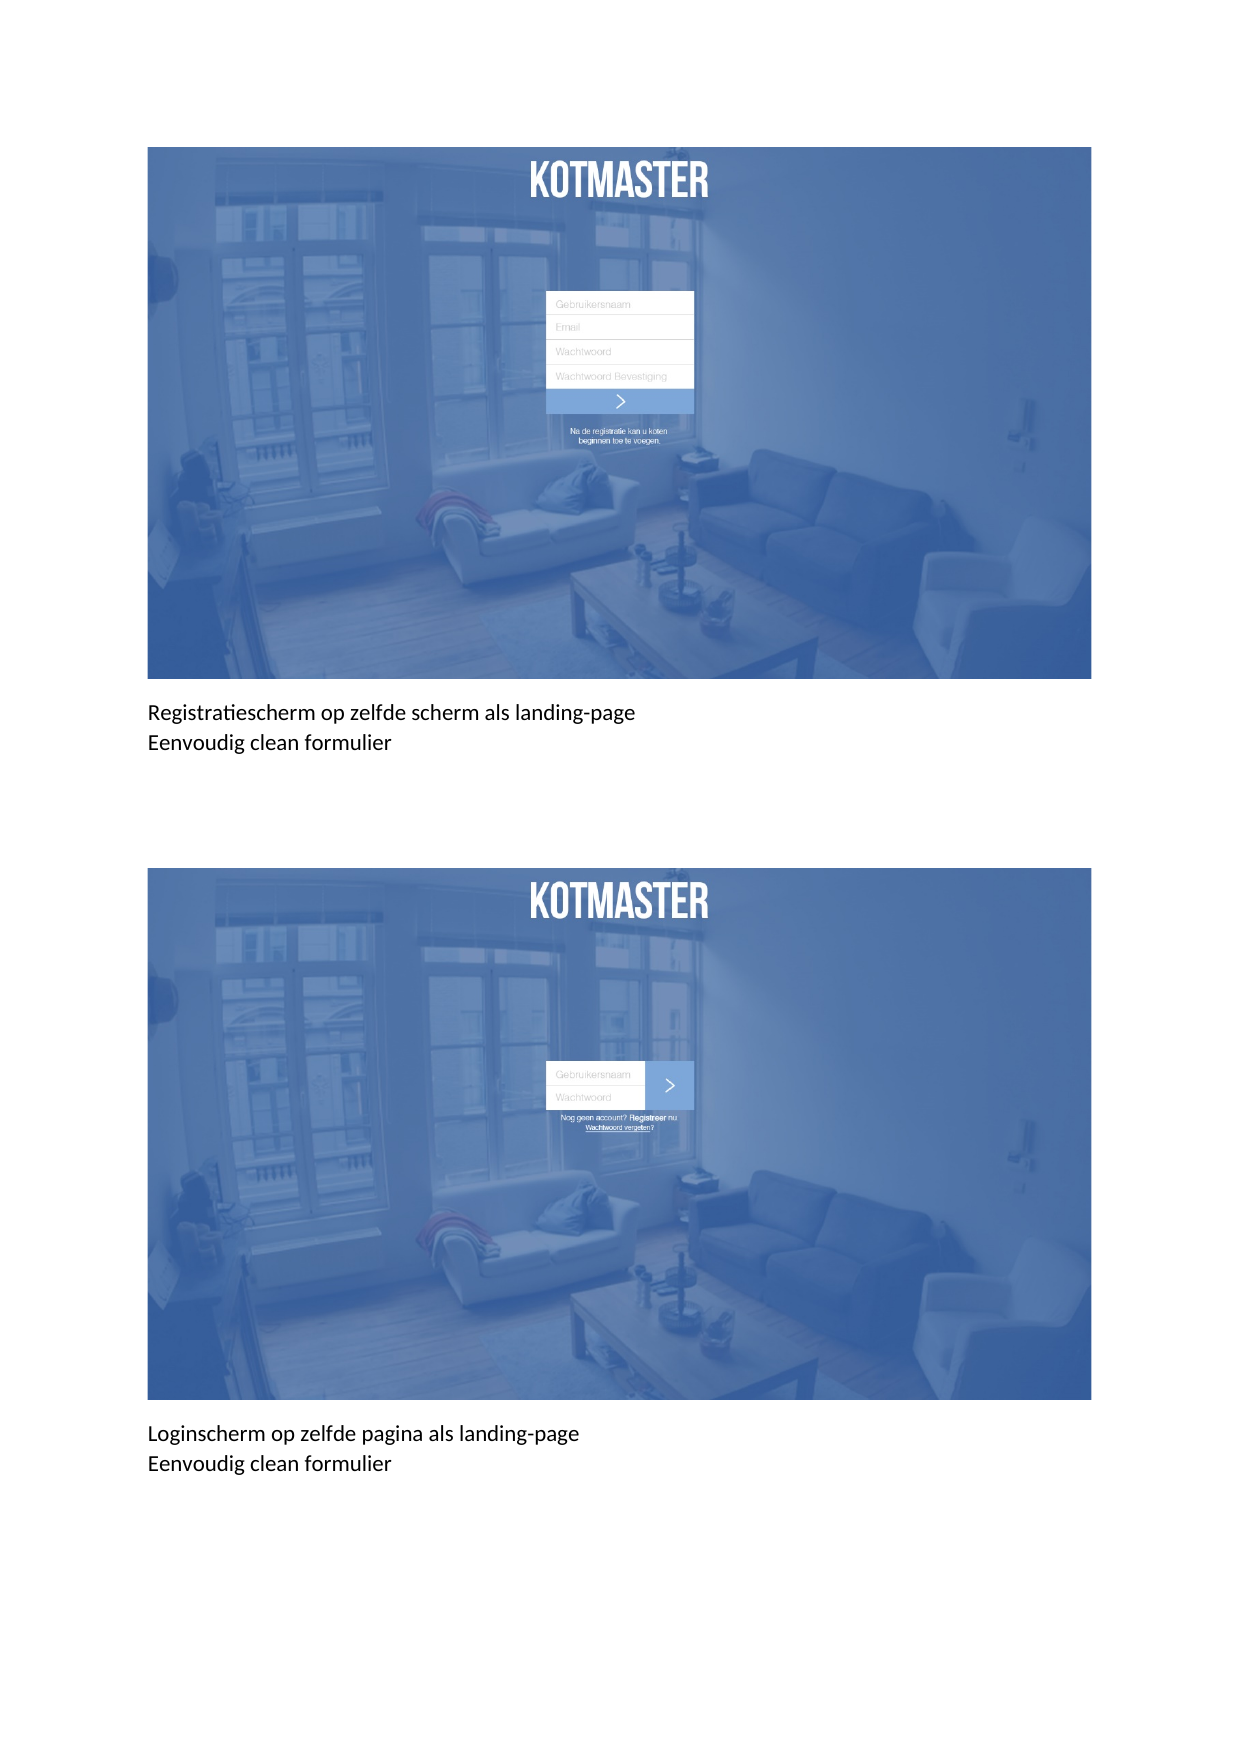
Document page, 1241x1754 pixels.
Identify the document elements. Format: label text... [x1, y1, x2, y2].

text Loginscherm op zelfde pagina als landing-page Eenvoudig clean formulier [148, 1419, 1093, 1477]
picture [147, 868, 1092, 1400]
picture [147, 147, 1092, 679]
text Registratiescherm op zelfde scherm als landing-page Eenvoudig clean formulier [148, 698, 1093, 756]
